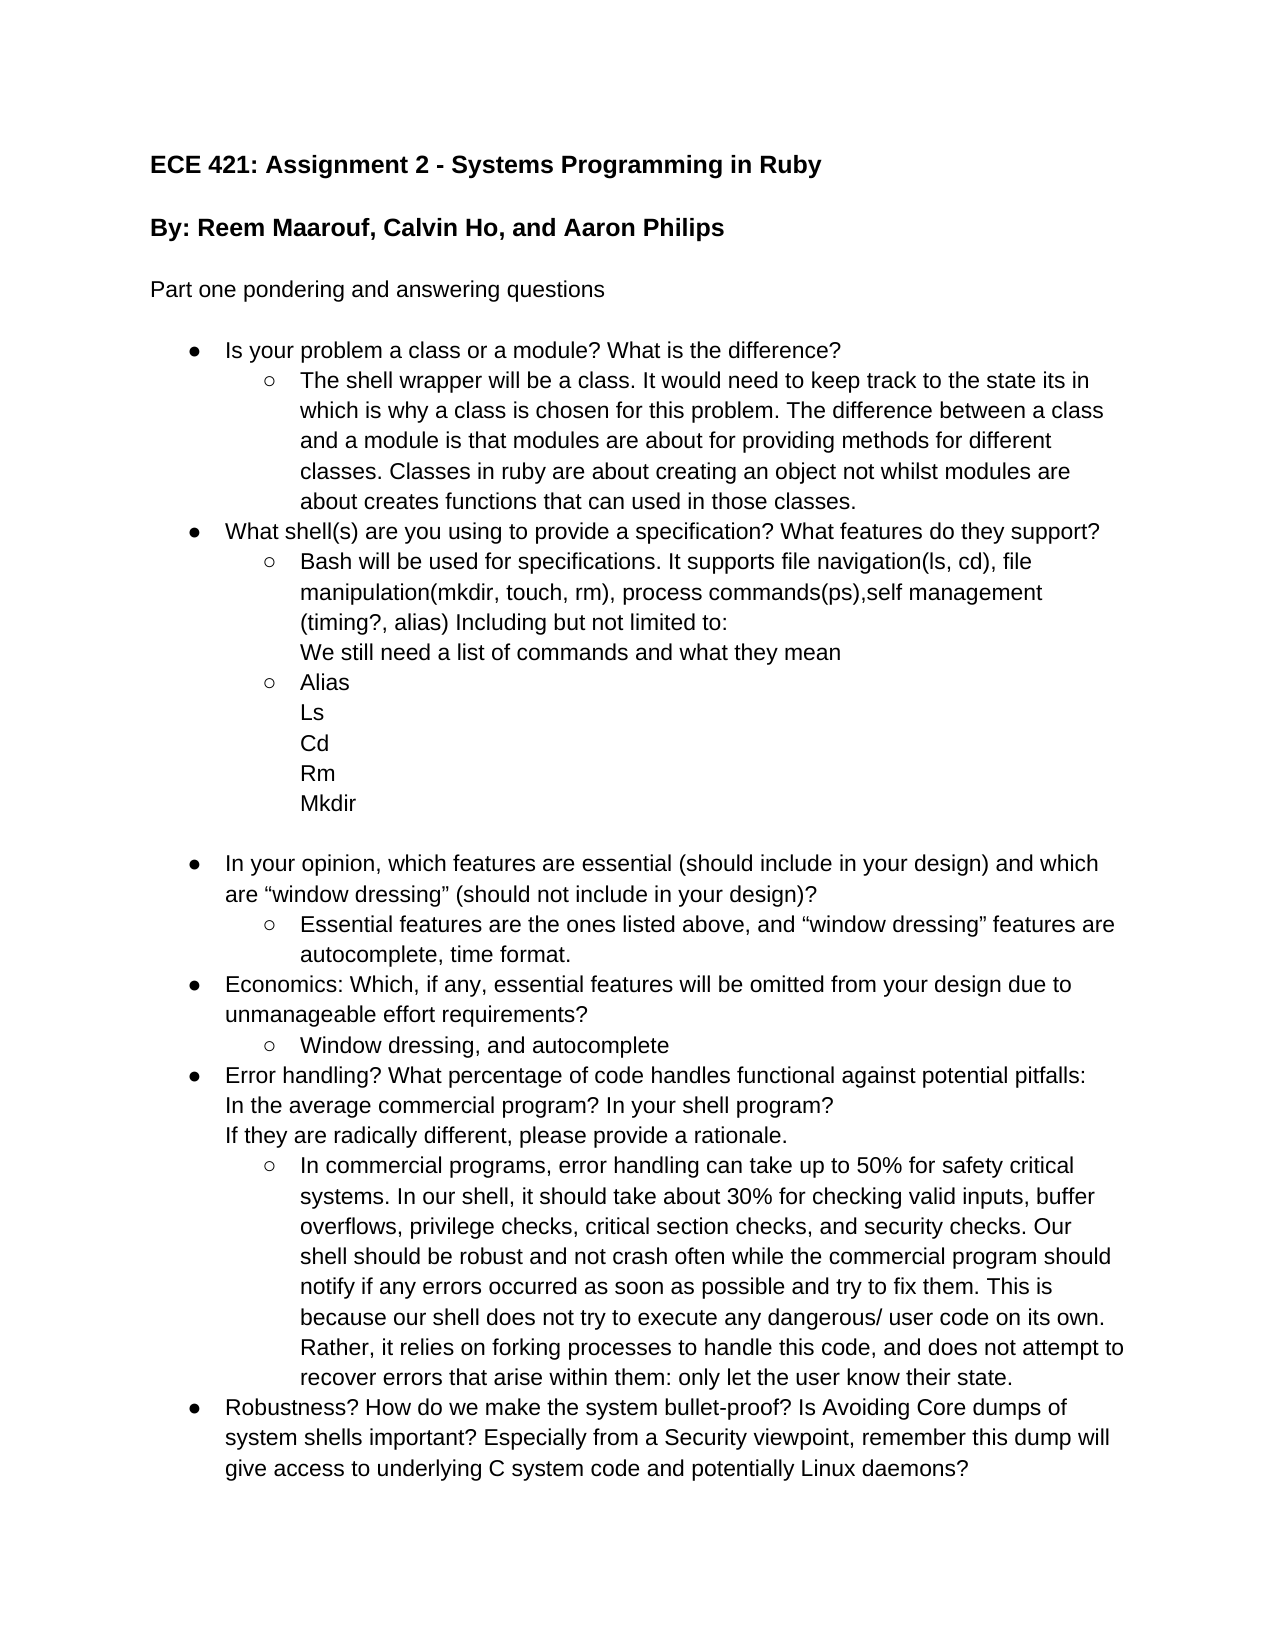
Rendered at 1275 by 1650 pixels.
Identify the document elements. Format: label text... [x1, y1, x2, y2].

list Is your problem a class or a module? What is the difference? [187, 337, 1125, 363]
list Bash will be used for specifications. It supports file navigation(ls, cd), file manipulation(mkdir, touch, rm), process commands(ps),self management (timing?, alias) Including but not limited to: We still need a list of commands and what they mean [262, 548, 1125, 665]
list What shell(s) are you using to provide a specification? What features do they support? [187, 518, 1125, 544]
text Part one pondering and answering questions [150, 276, 1125, 303]
list In your opinion, which features are essential (should include in your design) and which are “window dressing” (should not include in your design)? [187, 850, 1125, 907]
list In commercial programs, error handling can take up to 50% for safety critical systems. In our shell, it should take about 30% for checking valid inputs, buffer overflows, privilege checks, critical section checks, and security checks. Our shell should be robust and not crash often while the commercial program should notify if any errors occurred as soon as possible and try to fix them. This is because our shell does not try to execute any dangerous/ user code on its own. Rather, it relies on forking processes to handle this code, and does not attempt to recover errors that arise within them: only let the user know their state. [262, 1152, 1125, 1390]
list Window dressing, and autocomplete [262, 1032, 1125, 1058]
list Alias Ls Cd Rm Mkdir [262, 669, 1125, 847]
text ECE 421: Assignment 2 - Systems Programming in Ruby [150, 150, 1125, 179]
list The shell wrapper will be a class. It would need to keep track to the state its in which is why a class is chosen for this problem. The difference between a class and a module is that modules are about for providing methods for different classes. Classes in ruby are about creating an object not whilst modules are about creates functions that can used in those classes. [262, 367, 1125, 514]
list Error handling? What percentage of code handles functional against potential pitfalls: In the average commercial program? In your shell program? If they are radically different, please provide a rationale. [187, 1062, 1125, 1149]
list Robustness? How do we make the system bullet-proof? Is Avoiding Core dumps of system shells important? Especially from a Security viewpoint, remember this dump will give access to underlying C system code and potentially Linux daemons? [187, 1394, 1125, 1481]
list Essential features are the ones listed above, and “window dressing” features are autocomplete, time format. [262, 911, 1125, 967]
list Economics: Which, if any, essential features will be omitted from your design due to unmanageable effort requirements? [187, 971, 1125, 1028]
text By: Reem Maarouf, Calvin Ho, and Aaron Philips [150, 213, 1125, 242]
